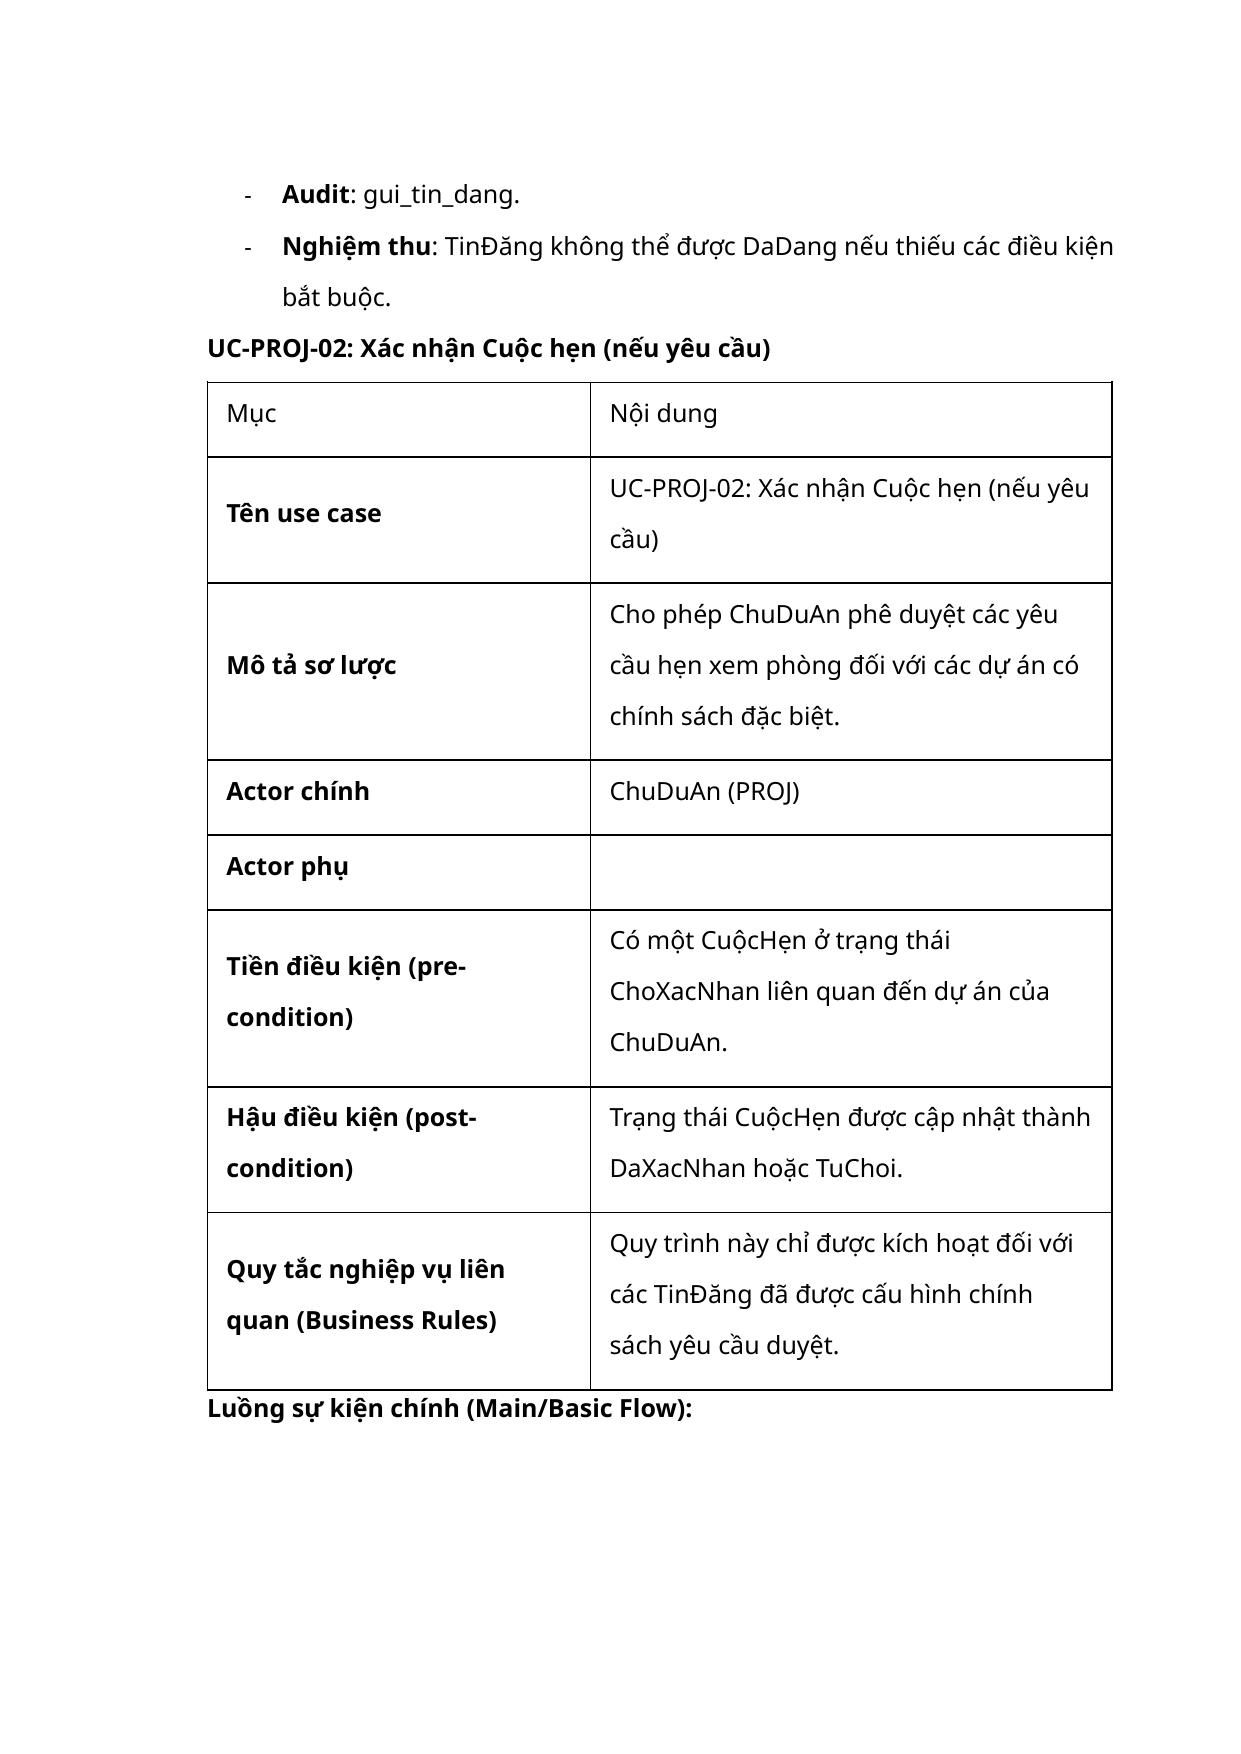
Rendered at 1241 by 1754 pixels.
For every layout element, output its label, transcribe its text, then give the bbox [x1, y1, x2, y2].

table_cell Tên use case [208, 458, 590, 582]
table_cell Tiền điều kiện (pre-condition) [208, 911, 590, 1086]
table_cell [591, 836, 1111, 909]
table_cell UC-PROJ-02: Xác nhận Cuộc hẹn (nếu yêu cầu) [591, 458, 1111, 582]
table_cell Hậu điều kiện (post-condition) [208, 1088, 590, 1212]
table_header Nội dung [591, 383, 1111, 456]
table_header Mục [208, 383, 590, 456]
text Luồng sự kiện chính (Main/Basic Flow): [207, 1390, 1122, 1424]
table_cell Trạng thái CuộcHẹn được cập nhật thành DaXacNhan hoặc TuChoi. [591, 1088, 1111, 1212]
table_cell Cho phép ChuDuAn phê duyệt các yêu cầu hẹn xem phòng đối với các dự án có chính sách đặc biệt. [591, 584, 1111, 759]
table_cell Actor phụ [208, 836, 590, 909]
list Nghiệm thu: TinĐăng không thể được DaDang nếu thiếu các điều kiện bắt buộc. [244, 228, 1122, 313]
table_cell Actor chính [208, 761, 590, 834]
table_cell Có một CuộcHẹn ở trạng thái ChoXacNhan liên quan đến dự án của ChuDuAn. [591, 911, 1111, 1086]
table_cell Quy tắc nghiệp vụ liên quan (Business Rules) [208, 1213, 590, 1389]
text UC-PROJ-02: Xác nhận Cuộc hẹn (nếu yêu cầu) [207, 330, 1122, 364]
table_cell Quy trình này chỉ được kích hoạt đối với các TinĐăng đã được cấu hình chính sách yêu cầu duyệt. [591, 1213, 1111, 1389]
list Audit: gui_tin_dang. [244, 177, 1122, 211]
table_cell ChuDuAn (PROJ) [591, 761, 1111, 834]
table_cell Mô tả sơ lược [208, 584, 590, 759]
